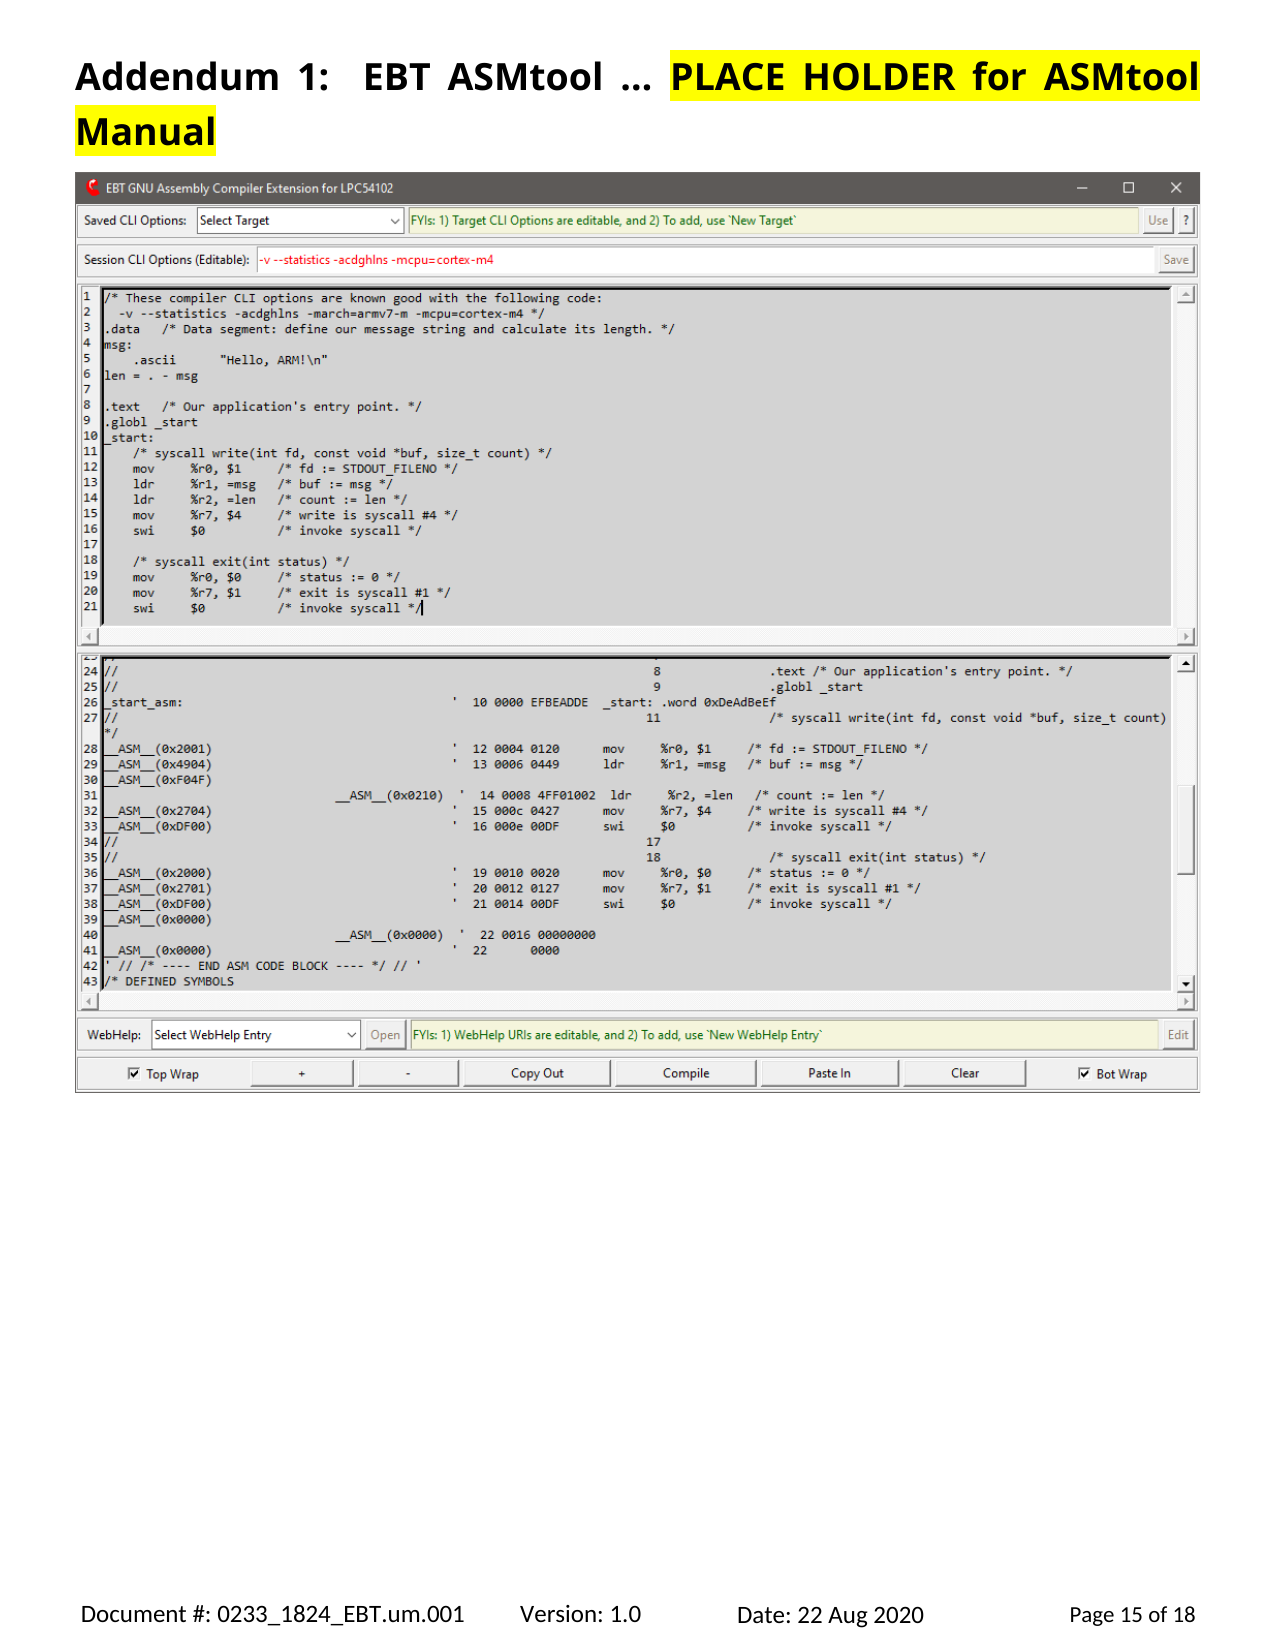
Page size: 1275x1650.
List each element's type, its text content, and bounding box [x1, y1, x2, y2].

picture [75, 172, 1200, 1093]
subtitle Addendum 1: EBT ASMtool … PLACE HOLDER for ASMtool Manual [75, 50, 1200, 156]
